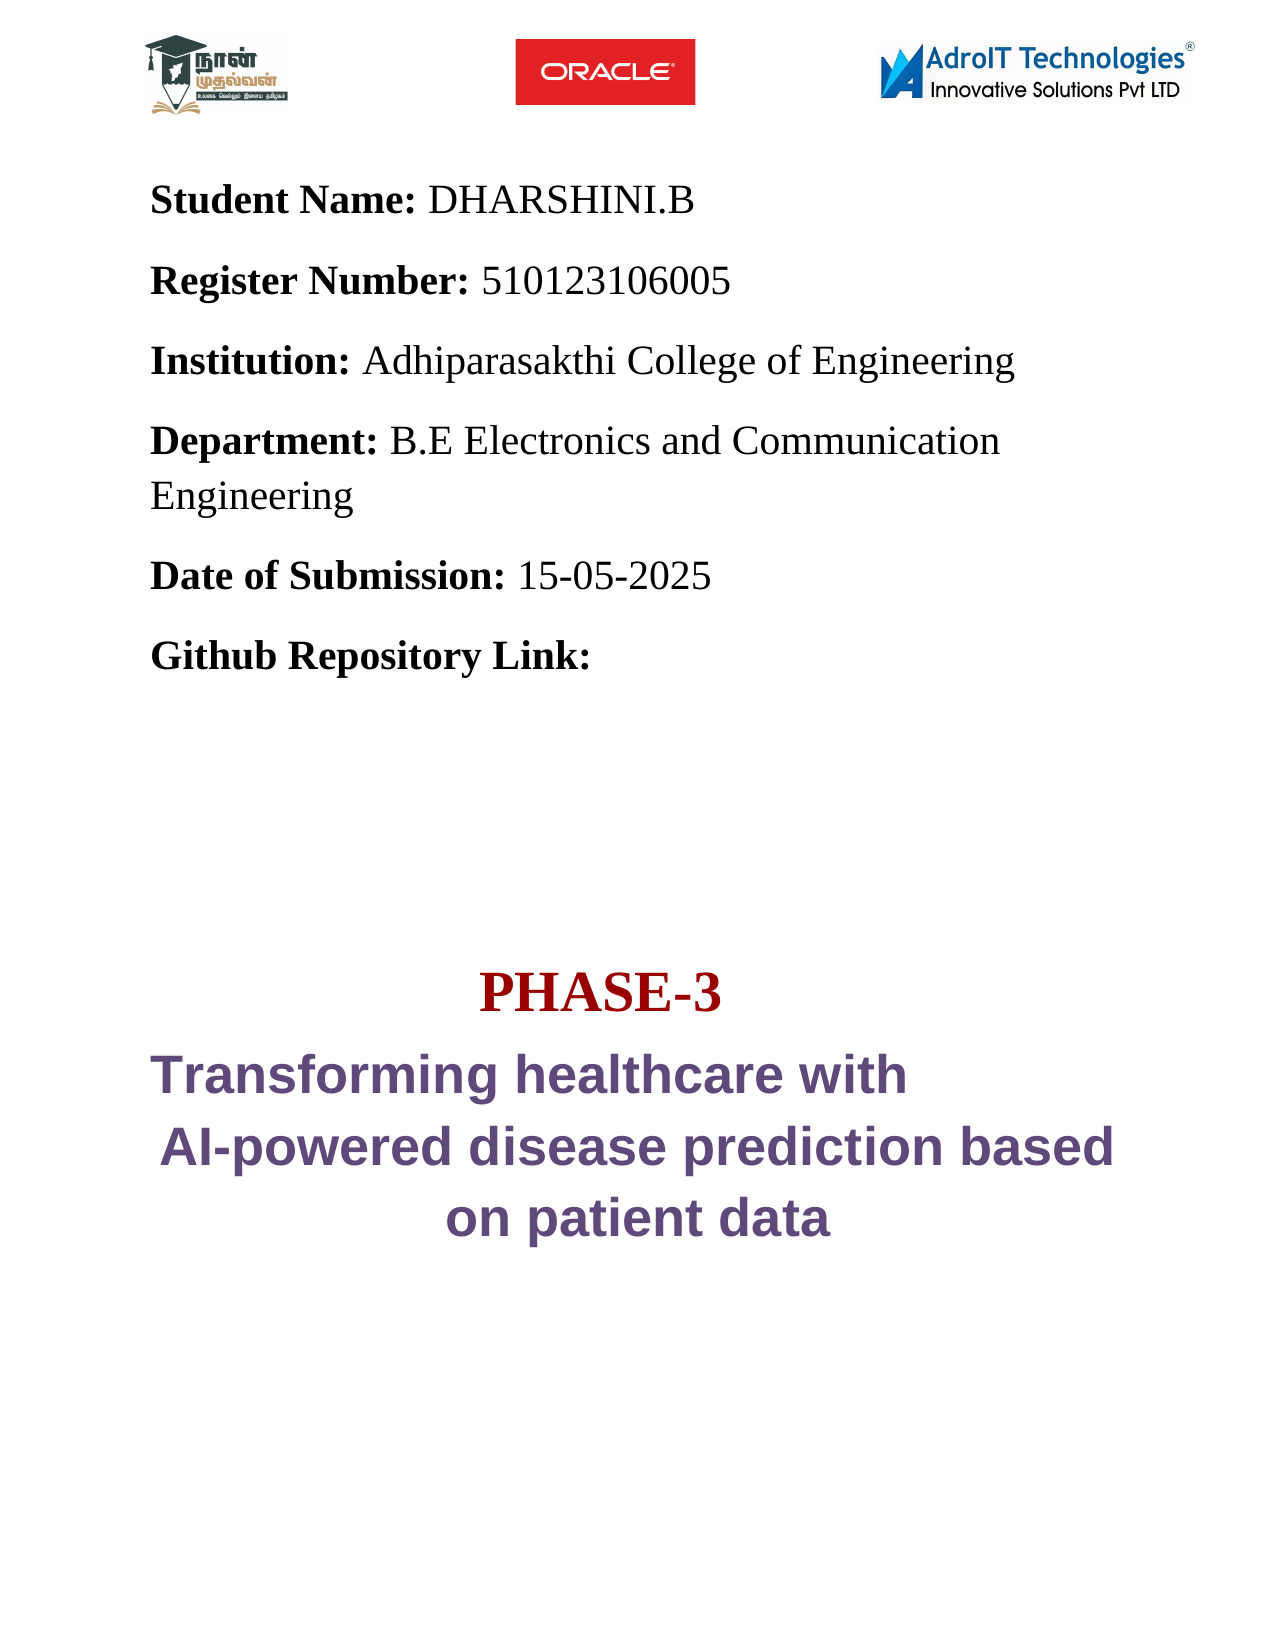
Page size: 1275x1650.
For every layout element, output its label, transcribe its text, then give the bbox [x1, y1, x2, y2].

subtitle PHASE-3 [187, 957, 1125, 1024]
text Transforming healthcare with [150, 1043, 1125, 1105]
text Date of Submission: 15-05-2025 [150, 551, 1125, 598]
picture [878, 39, 1197, 105]
text Register Number: 510123106005 [150, 255, 1125, 303]
picture [515, 39, 696, 105]
picture [140, 31, 290, 118]
text Student Name: DHARSHINI.B [150, 175, 1125, 223]
text Github Repository Link: [150, 631, 1125, 678]
text Institution: Adhiparasakthi College of Engineering [150, 335, 1125, 383]
text AI-powered disease prediction based on patient data [150, 1114, 1125, 1248]
text Department: B.E Electronics and Communication Engineering [150, 415, 1125, 518]
